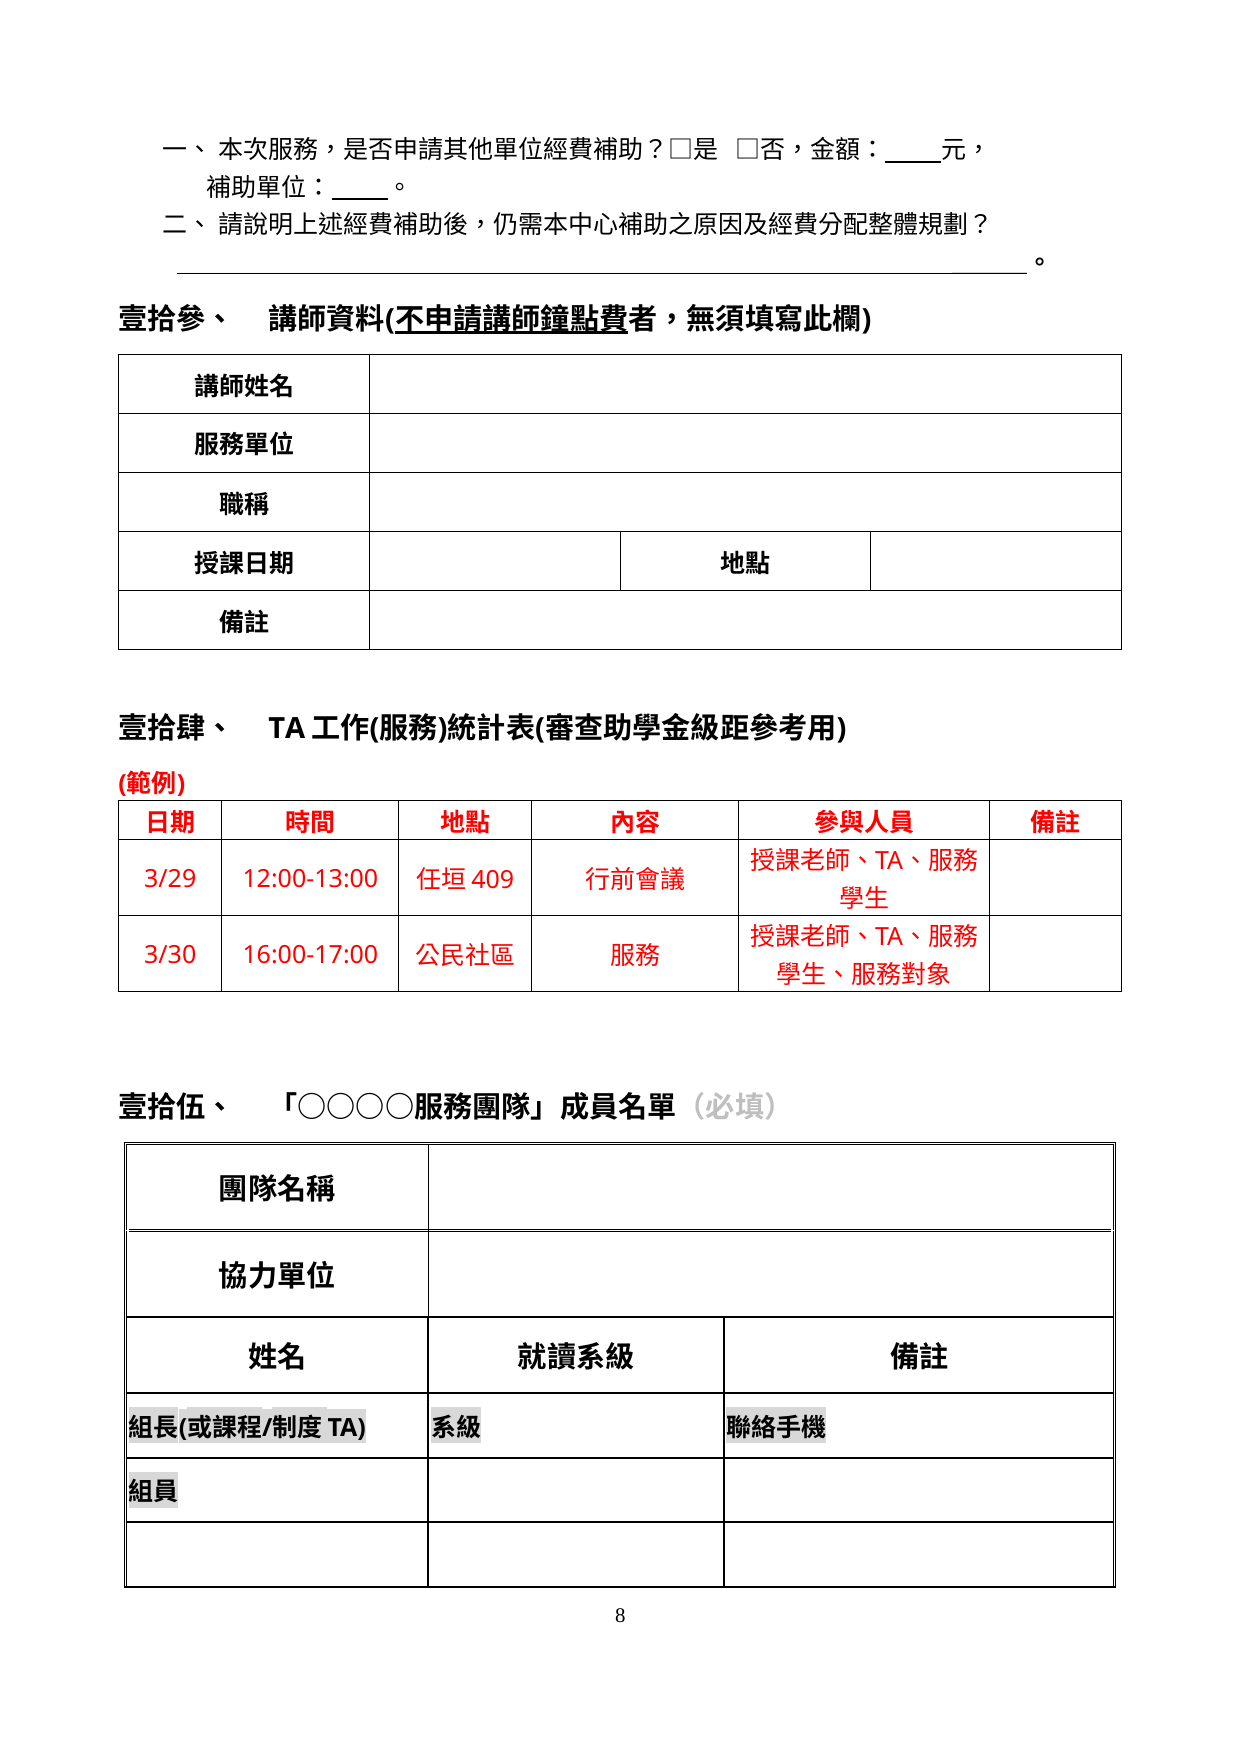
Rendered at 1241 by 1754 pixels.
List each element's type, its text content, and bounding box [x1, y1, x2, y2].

table_cell 姓名 [127, 1318, 427, 1392]
table_cell 服務單位 [119, 414, 369, 472]
table_header 團隊名稱 [127, 1145, 428, 1229]
table_cell [370, 414, 1121, 472]
table_cell 職稱 [119, 473, 369, 531]
list 講師資料(不申請講師鐘點費者，無須填寫此欄) [118, 279, 1122, 354]
table_cell 聯絡手機 [725, 1394, 1113, 1457]
table_cell 授課老師、TA、服務學生 [739, 840, 989, 915]
table_header 日期 [119, 801, 221, 839]
table_cell 備註 [725, 1318, 1113, 1392]
table_cell 就讀系級 [429, 1318, 723, 1392]
table_cell 3/30 [119, 916, 221, 991]
list 本次服務，是否申請其他單位經費補助？□是 □否，金額： 元， [162, 129, 1122, 167]
table_cell 組長(或課程/制度TA) [127, 1394, 427, 1457]
table_header 講師姓名 [119, 355, 369, 413]
table_cell 16:00-17:00 [222, 916, 398, 991]
table_cell [370, 473, 1121, 531]
table_cell 地點 [621, 532, 870, 590]
table_cell [429, 1229, 1115, 1316]
list ＿＿＿＿＿＿＿＿＿＿＿＿＿＿＿＿＿＿＿＿＿＿＿＿＿＿＿＿＿＿＿＿＿＿。 [177, 242, 1122, 279]
table_cell 12:00-13:00 [222, 840, 398, 915]
table_cell 授課日期 [119, 532, 369, 590]
table_header 地點 [399, 801, 531, 839]
table_cell 協力單位 [126, 1229, 428, 1316]
list 補助單位： 。 [118, 167, 1122, 204]
table_header 內容 [532, 801, 738, 839]
list 「○○○○服務團隊」成員名單（必填） [118, 1067, 1122, 1142]
table_cell 組員 [127, 1459, 427, 1521]
table_cell [370, 591, 1121, 649]
table_cell [429, 1459, 723, 1521]
table_cell 公民社區 [399, 916, 531, 991]
table_header [429, 1145, 1113, 1229]
table_cell 行前會議 [532, 840, 738, 915]
table_cell 系級 [429, 1394, 723, 1457]
table_cell 授課老師、TA、服務學生、服務對象 [739, 916, 989, 991]
table_cell [990, 916, 1121, 991]
list TA工作(服務)統計表(審查助學金級距參考用) [118, 688, 1122, 763]
table_header 備註 [990, 801, 1121, 839]
table_header 參與人員 [739, 801, 989, 839]
table_cell [725, 1523, 1113, 1586]
table_cell [429, 1523, 723, 1586]
table_cell [871, 532, 1121, 590]
table_cell 3/29 [119, 840, 221, 915]
table_cell 服務 [532, 916, 738, 991]
list 請說明上述經費補助後，仍需本中心補助之原因及經費分配整體規劃？ [162, 204, 1122, 242]
table_header 時間 [222, 801, 398, 839]
table_cell [370, 532, 620, 590]
text (範例) [118, 763, 1122, 800]
table_cell 任垣409 [399, 840, 531, 915]
table_cell 備註 [119, 591, 369, 649]
table_cell [725, 1459, 1113, 1521]
table_cell [127, 1523, 427, 1586]
table_cell [990, 840, 1121, 915]
table_header [370, 355, 1121, 413]
